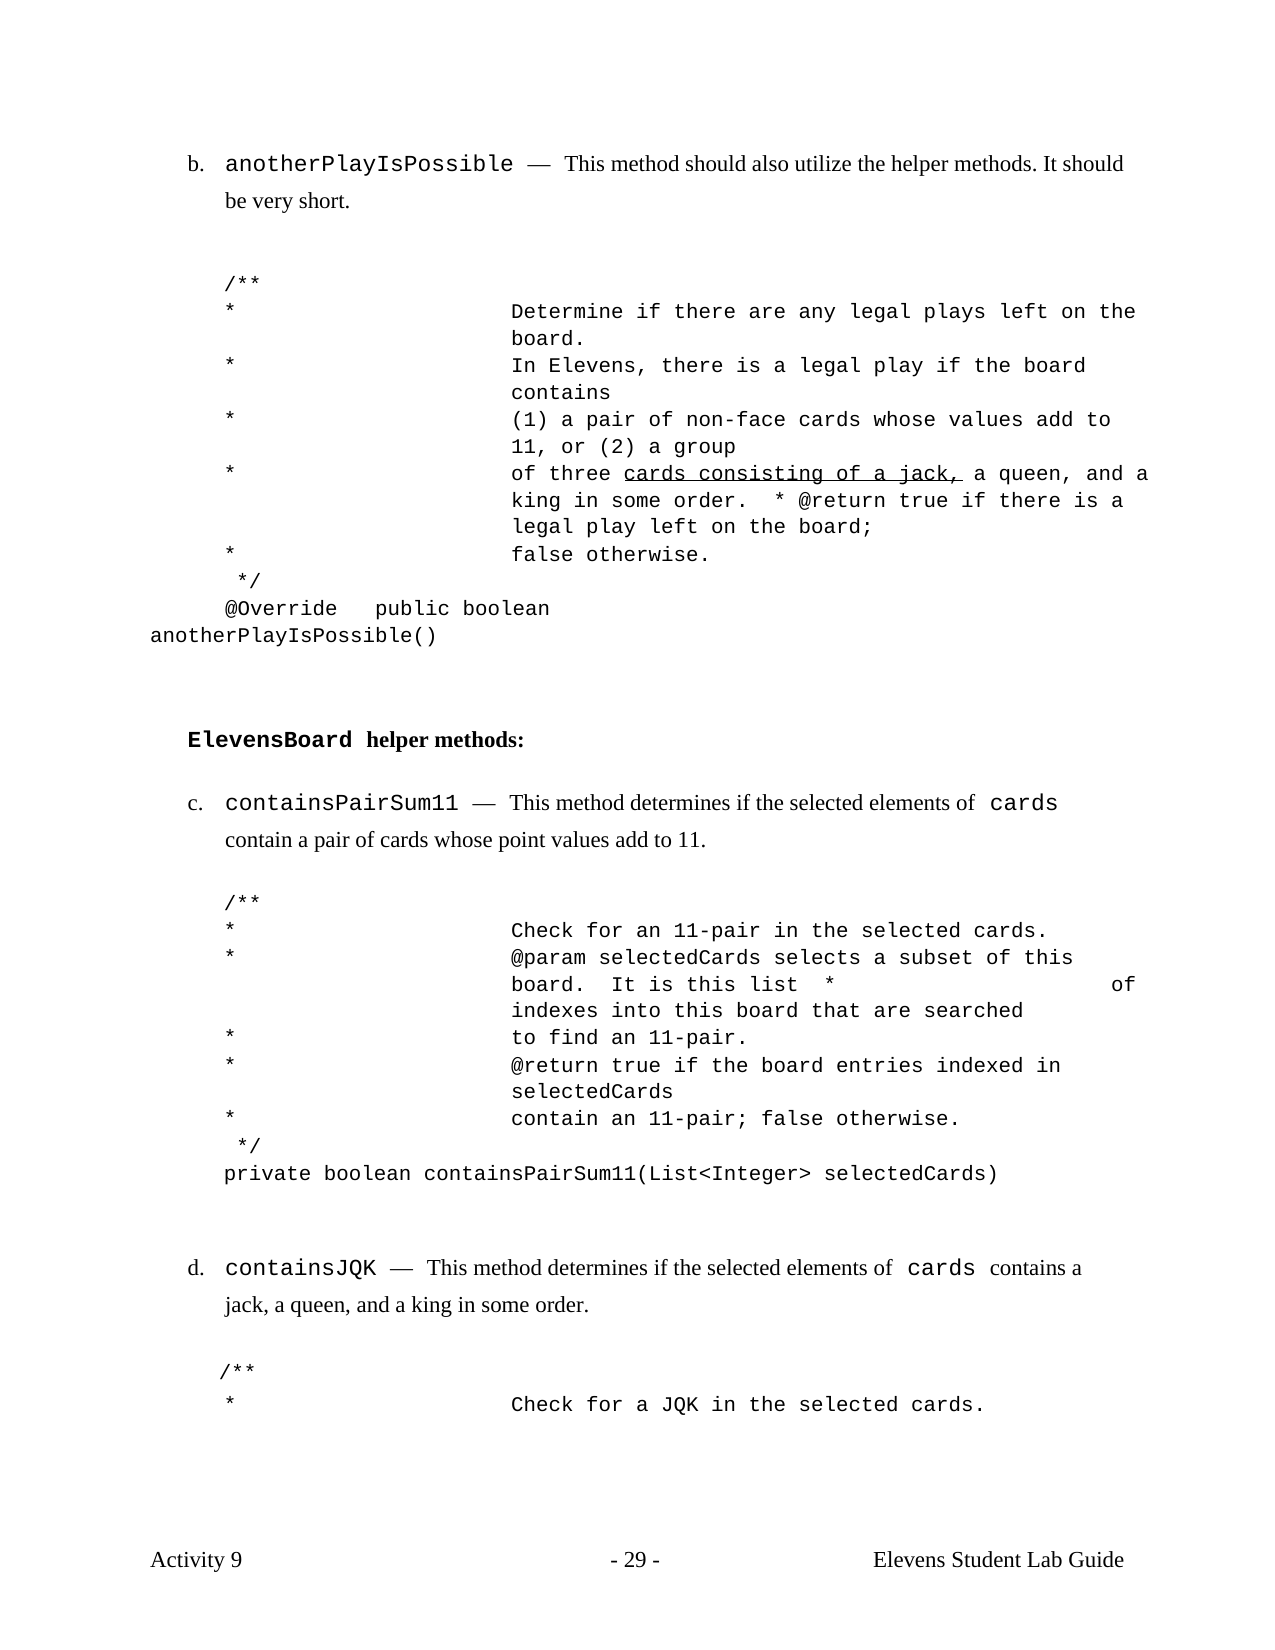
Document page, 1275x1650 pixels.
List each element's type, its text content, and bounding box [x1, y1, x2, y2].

list Check for an 11-pair in the selected cards. [223, 920, 1150, 943]
list false otherwise. [223, 543, 1150, 567]
text @Override public boolean anotherPlayIsPossible() [150, 598, 699, 648]
list In Elevens, there is a legal play if the board contains [223, 355, 1150, 406]
list Determine if there are any legal plays left on the board. [223, 301, 1150, 352]
list containsJQK — This method determines if the selected elements of cards contains a jack, a queen, and a king in some order. [187, 1254, 1129, 1318]
list of three cards consisting of a jack, a queen, and a king in some order. * @return true if there is a legal play left on the board; [223, 463, 1150, 540]
text ElevensBoard helper methods: [187, 726, 1002, 754]
list contain an 11-pair; false otherwise. [223, 1108, 1150, 1132]
text /** [150, 1362, 1150, 1386]
list to find an 11-pair. [223, 1027, 1150, 1051]
text /** [223, 892, 1150, 916]
text */ [223, 571, 1150, 594]
list containsPairSum11 — This method determines if the selected elements of cards contain a pair of cards whose point values add to 11. [187, 789, 1129, 852]
text */ [223, 1136, 1150, 1159]
list (1) a pair of non-face cards whose values add to 11, or (2) a group [223, 409, 1150, 459]
text private boolean containsPairSum11(List<Integer> selectedCards) [223, 1163, 1150, 1186]
list anotherPlayIsPossible — This method should also utilize the helper methods. It should be very short. [187, 150, 1129, 213]
text /** [223, 274, 1150, 298]
list @param selectedCards selects a subset of this board. It is this list * of indexes into this board that are searched [223, 947, 1150, 1024]
list @return true if the board entries indexed in selectedCards [223, 1054, 1150, 1105]
list Check for a JQK in the selected cards. [223, 1394, 1150, 1417]
